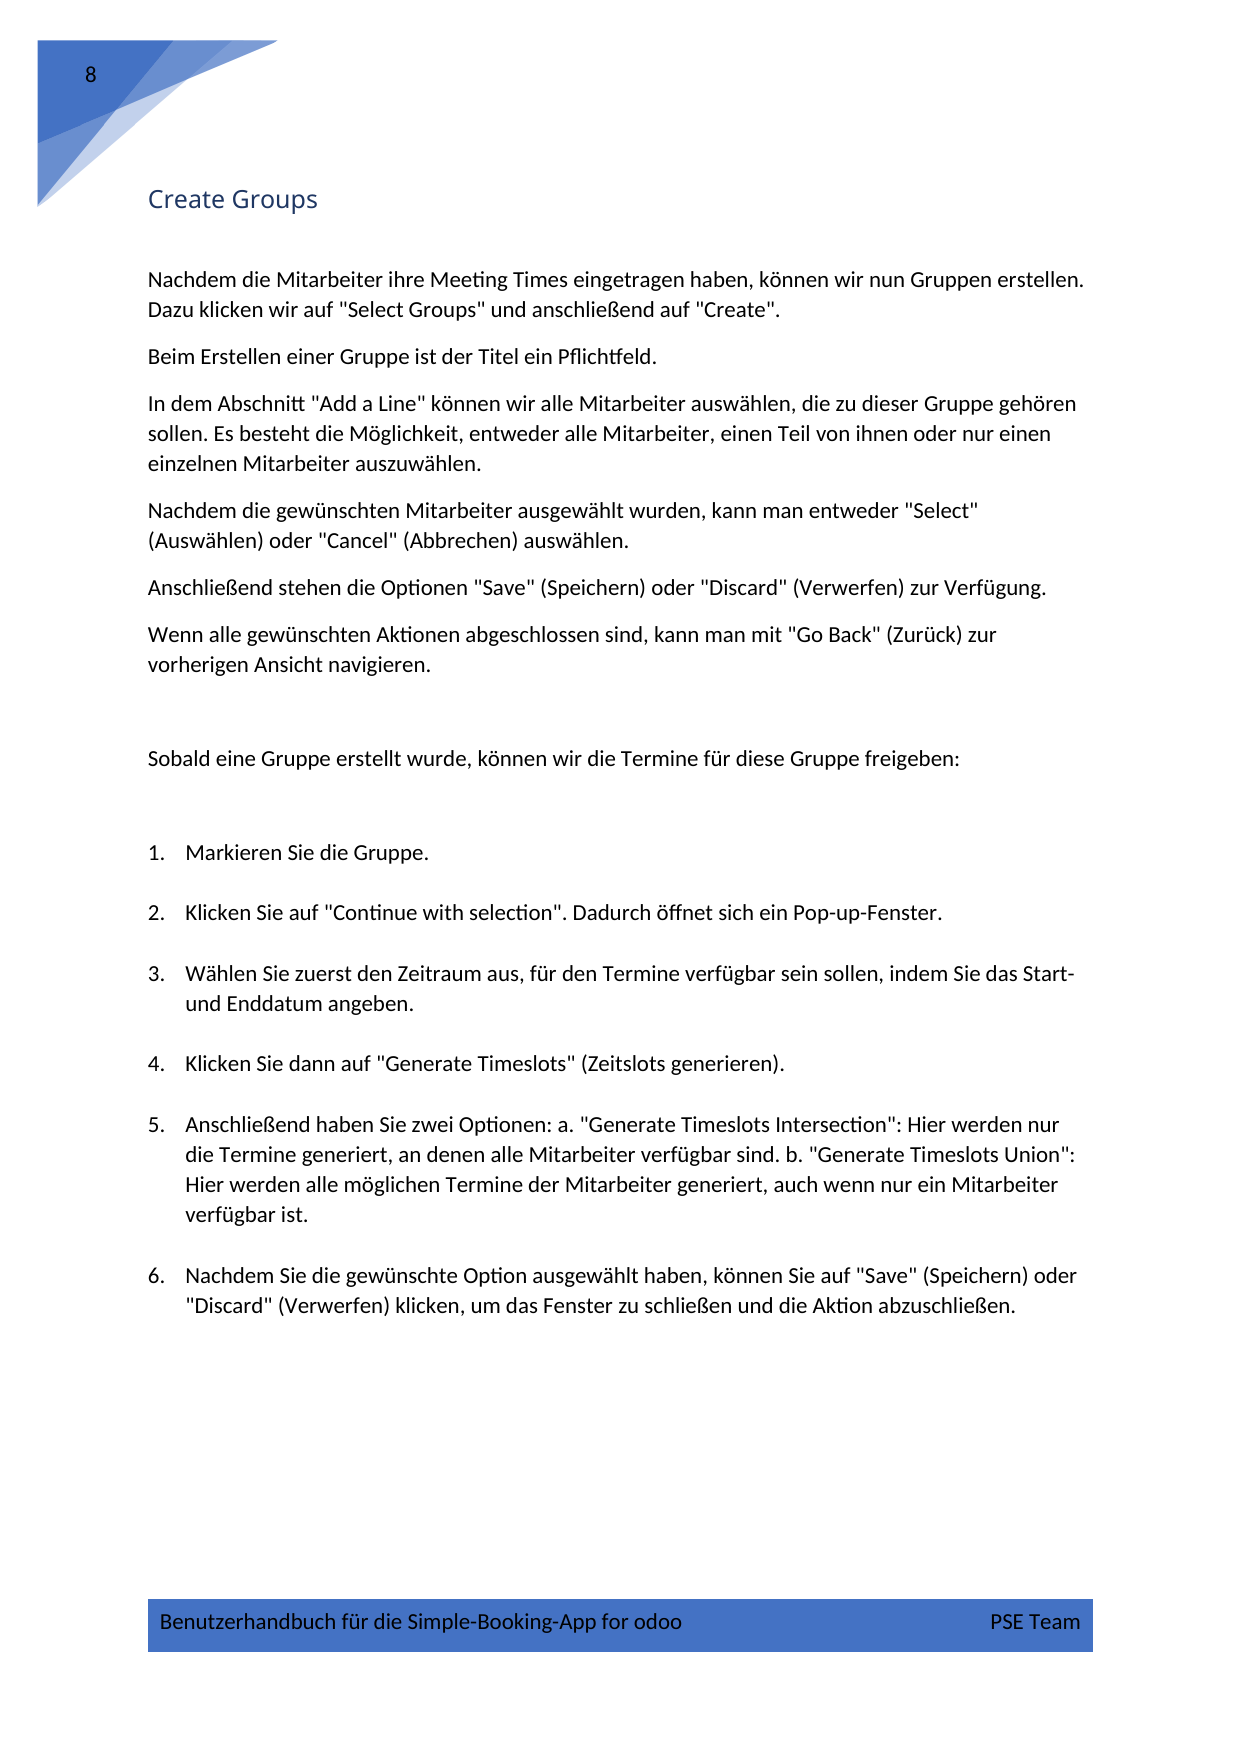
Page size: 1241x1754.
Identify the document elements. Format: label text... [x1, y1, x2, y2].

text Anschließend stehen die Optionen "Save" (Speichern) oder "Discard" (Verwerfen) zur Verfügung. [148, 573, 1093, 601]
list Wählen Sie zuerst den Zeitraum aus, für den Termine verfügbar sein sollen, indem Sie das Start- und Enddatum angeben. [148, 959, 1093, 1047]
text In dem Abschnitt "Add a Line" können wir alle Mitarbeiter auswählen, die zu dieser Gruppe gehören sollen. Es besteht die Möglichkeit, entweder alle Mitarbeiter, einen Teil von ihnen oder nur einen einzelnen Mitarbeiter auszuwählen. [148, 389, 1093, 477]
text Sobald eine Gruppe erstellt wurde, können wir die Termine für diese Gruppe freigeben: [148, 744, 1093, 772]
list Markieren Sie die Gruppe. [148, 838, 1093, 896]
list Anschließend haben Sie zwei Optionen: a. "Generate Timeslots Intersection": Hier werden nur die Termine generiert, an denen alle Mitarbeiter verfügbar sind. b. "Generate Timeslots Union": Hier werden alle möglichen Termine der Mitarbeiter generiert, auch wenn nur ein Mitarbeiter verfügbar ist. [148, 1110, 1093, 1259]
list Klicken Sie auf "Continue with selection". Dadurch öffnet sich ein Pop-up-Fenster. [148, 898, 1093, 957]
list Nachdem Sie die gewünschte Option ausgewählt haben, können Sie auf "Save" (Speichern) oder "Discard" (Verwerfen) klicken, um das Fenster zu schließen und die Aktion abzuschließen. [148, 1261, 1093, 1319]
text Nachdem die gewünschten Mitarbeiter ausgewählt wurden, kann man entweder "Select" (Auswählen) oder "Cancel" (Abbrechen) auswählen. [148, 496, 1093, 554]
text Nachdem die Mitarbeiter ihre Meeting Times eingetragen haben, können wir nun Gruppen erstellen. Dazu klicken wir auf "Select Groups" und anschließend auf "Create". [148, 265, 1093, 323]
list Klicken Sie dann auf "Generate Timeslots" (Zeitslots generieren). [148, 1049, 1093, 1108]
picture [37, 40, 279, 209]
subtitle Create Groups [148, 181, 1093, 216]
text Wenn alle gewünschten Aktionen abgeschlossen sind, kann man mit "Go Back" (Zurück) zur vorherigen Ansicht navigieren. [148, 620, 1093, 678]
text Beim Erstellen einer Gruppe ist der Titel ein Pflichtfeld. [148, 342, 1093, 370]
